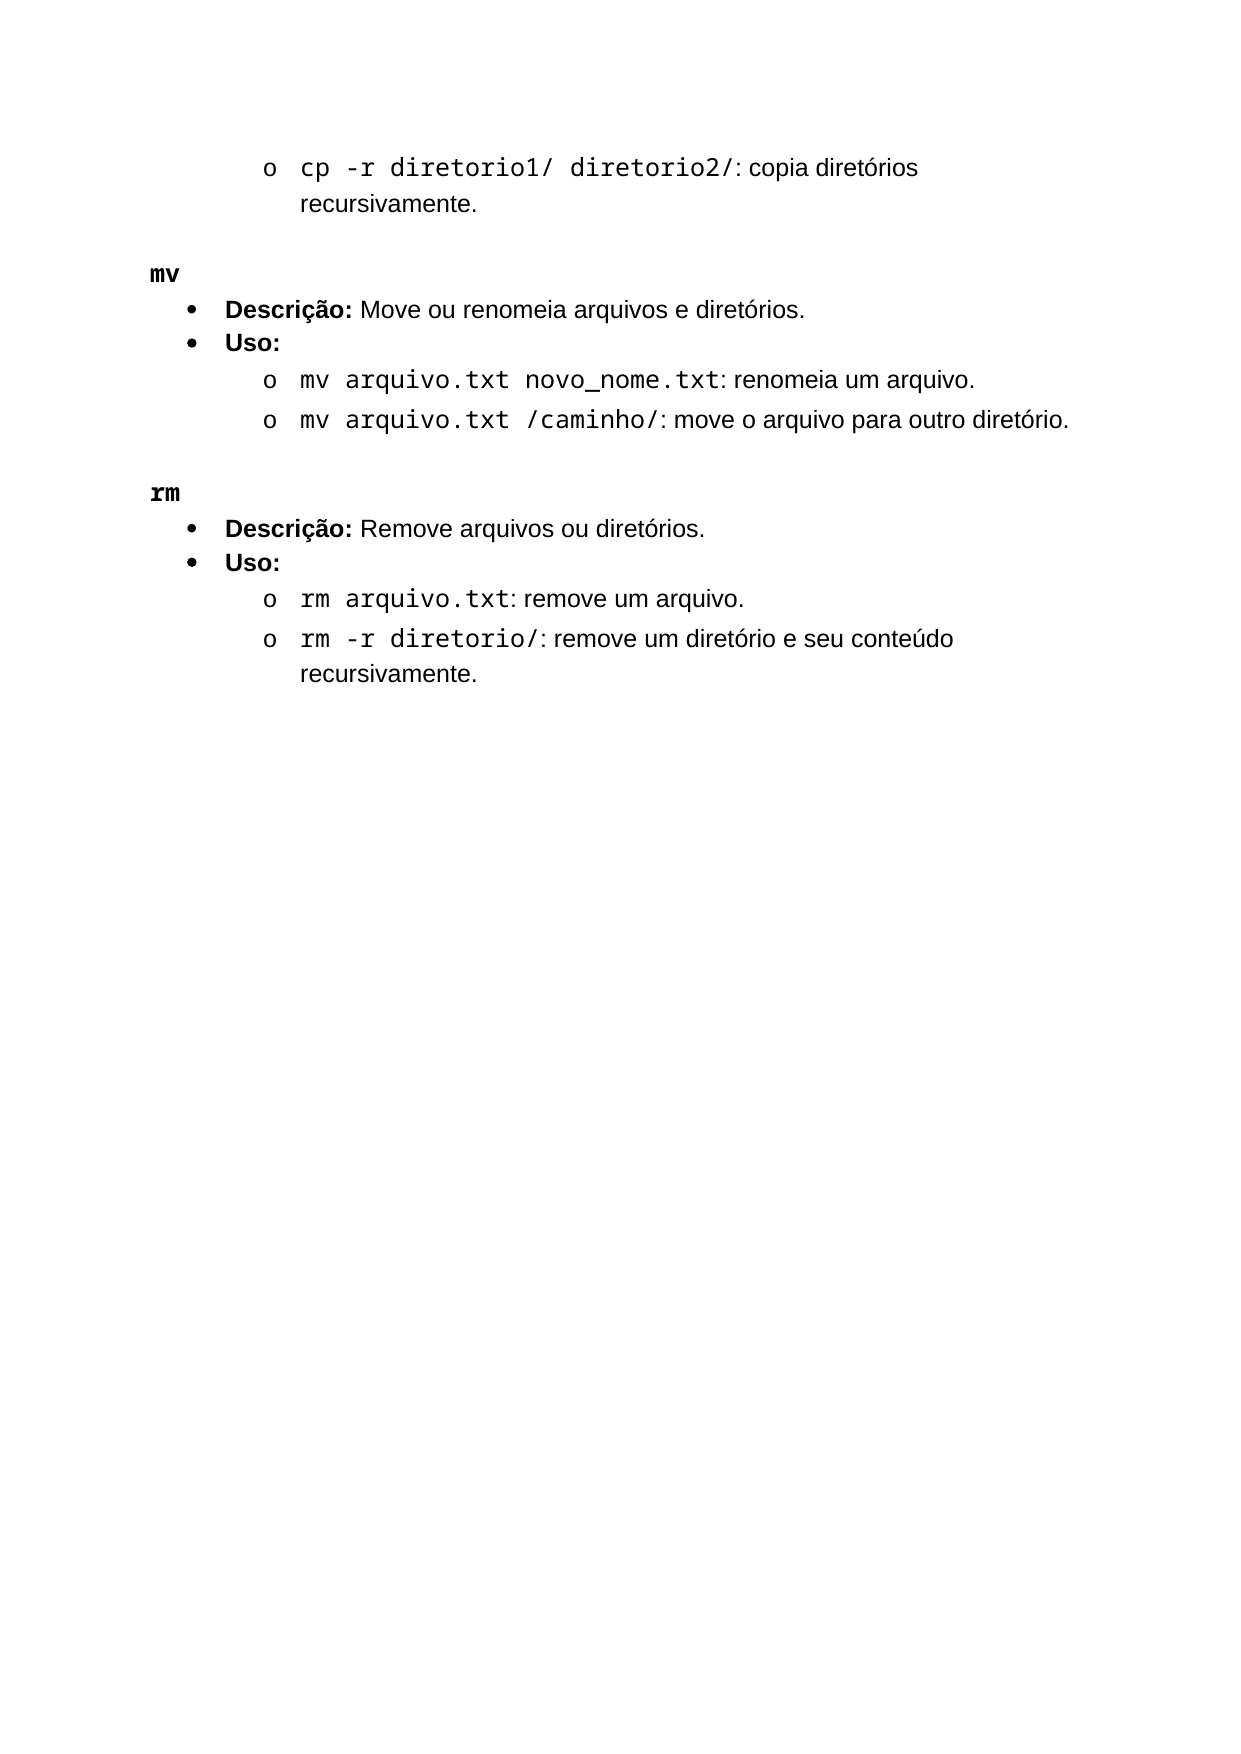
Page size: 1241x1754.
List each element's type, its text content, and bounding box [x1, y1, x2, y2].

text rm [150, 474, 1090, 509]
text mv [150, 256, 1090, 289]
list rm -r diretorio/: remove um diretório e seu conteúdo recursivamente. [262, 621, 1090, 688]
list Uso: [187, 547, 1090, 576]
list mv arquivo.txt novo_nome.txt: renomeia um arquivo. [262, 362, 1090, 396]
list cp -r diretorio1/ diretorio2/: copia diretórios recursivamente. [262, 150, 1090, 218]
list mv arquivo.txt /caminho/: move o arquivo para outro diretório. [262, 402, 1090, 436]
list Uso: [187, 328, 1090, 357]
list rm arquivo.txt: remove um arquivo. [262, 581, 1090, 615]
list Descrição: Move ou renomeia arquivos e diretórios. [187, 295, 1090, 324]
list Descrição: Remove arquivos ou diretórios. [187, 514, 1090, 543]
